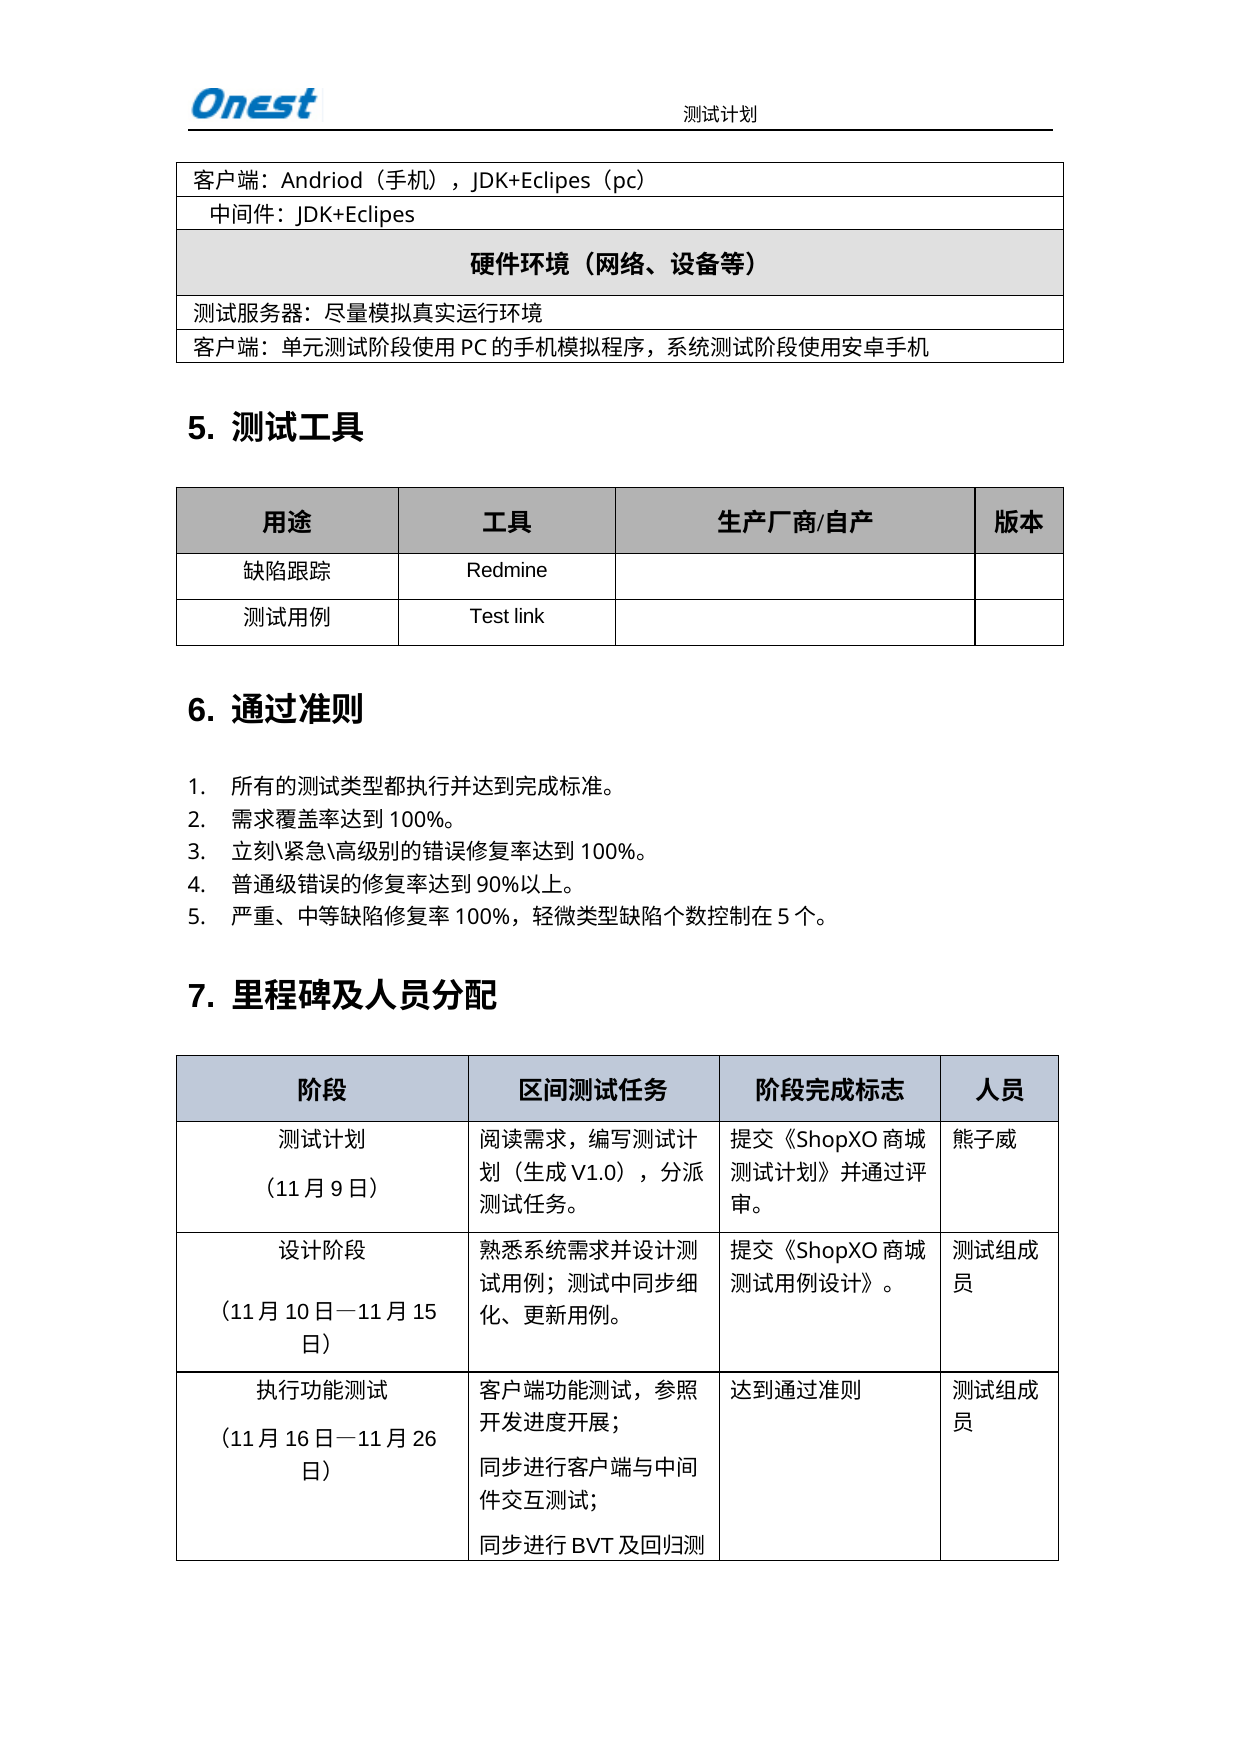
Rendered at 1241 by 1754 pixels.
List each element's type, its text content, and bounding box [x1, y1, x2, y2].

table_cell 缺陷跟踪 [177, 554, 398, 599]
table_cell 阅读需求，编写测试计划（生成V1.0），分派测试任务。 [469, 1122, 719, 1232]
subtitle 里程碑及人员分配 [187, 961, 1053, 1026]
table_cell 达到通过准则 [720, 1373, 940, 1560]
table_cell 设计阶段 （11月10日—11月15日） [177, 1233, 468, 1371]
table_cell 测试组成员 [941, 1373, 1058, 1560]
table_cell 测试服务器：尽量模拟真实运行环境 [177, 296, 1063, 329]
table_header 阶段完成标志 [720, 1056, 940, 1121]
table_cell 硬件环境（网络、设备等） [177, 230, 1063, 295]
table_cell 客户端：Andriod（手机），JDK+Eclipes（pc） [177, 163, 1063, 196]
table_cell Redmine [399, 554, 615, 599]
table_cell 熊子威 [941, 1122, 1058, 1232]
table_cell [616, 554, 974, 599]
table_cell [976, 600, 1063, 645]
table_header 版本 [976, 488, 1063, 553]
table_cell 提交《ShopXO商城测试用例设计》。 [720, 1233, 940, 1371]
list 普通级错误的修复率达到90%以上。 [187, 867, 1053, 899]
table_cell 提交《ShopXO商城测试计划》并通过评审。 [720, 1122, 940, 1232]
table_cell 执行功能测试 （11月16日—11月26日） [177, 1373, 468, 1560]
list 需求覆盖率达到100%。 [187, 802, 1053, 834]
table_cell 测试组成员 [941, 1233, 1058, 1371]
table_cell 测试计划 （11月9日） [177, 1122, 468, 1232]
table_cell Test link [399, 600, 615, 645]
list 所有的测试类型都执行并达到完成标准。 [187, 769, 1053, 802]
table_cell 客户端：单元测试阶段使用PC的手机模拟程序，系统测试阶段使用安卓手机 [177, 330, 1063, 362]
table_cell 测试用例 [177, 600, 398, 645]
table_cell [616, 600, 974, 645]
table_header 工具 [399, 488, 615, 553]
table_cell [976, 554, 1063, 599]
table_header 生产厂商/自产 [616, 488, 974, 553]
table_header 用途 [177, 488, 398, 553]
subtitle 通过准则 [187, 675, 1053, 740]
table_cell 中间件：JDK+Eclipes [177, 197, 1063, 229]
picture [187, 88, 324, 122]
table_cell 熟悉系统需求并设计测试用例；测试中同步细化、更新用例。 [469, 1233, 719, 1371]
list 立刻\紧急\高级别的错误修复率达到100%。 [187, 834, 1053, 867]
list 严重、中等缺陷修复率100%，轻微类型缺陷个数控制在5个。 [187, 899, 1053, 932]
subtitle 测试工具 [187, 392, 1053, 457]
table_header 人员 [941, 1056, 1058, 1121]
table_header 区间测试任务 [469, 1056, 719, 1121]
table_cell 客户端功能测试，参照开发进度开展； 同步进行客户端与中间件交互测试； 同步进行BVT及回归测试。 [469, 1373, 719, 1560]
table_header 阶段 [177, 1056, 468, 1121]
